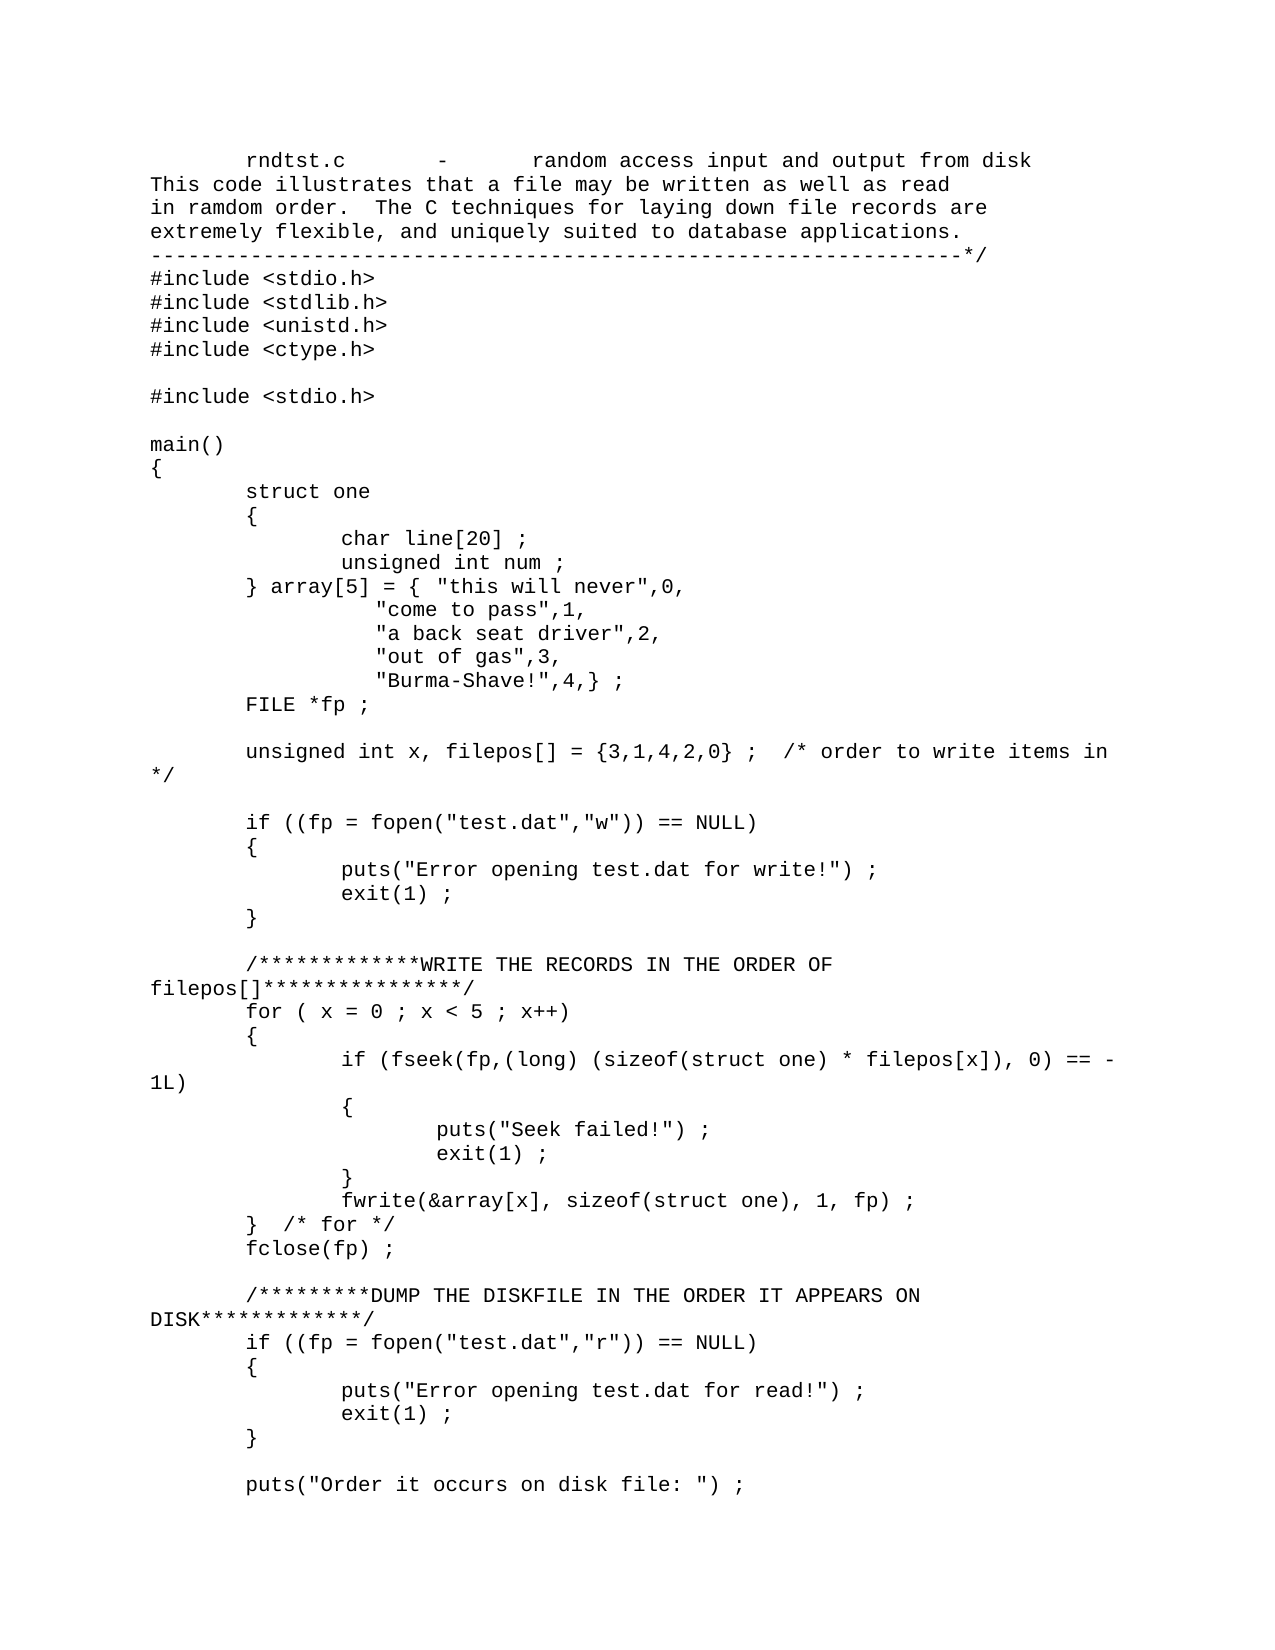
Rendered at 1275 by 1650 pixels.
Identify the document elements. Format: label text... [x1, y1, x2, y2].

text { [150, 1096, 1125, 1119]
text fclose(fp) ; [150, 1238, 1125, 1261]
text rndtst.c - random access input and output from disk [150, 150, 1125, 174]
text unsigned int x, filepos[] = {3,1,4,2,0} ; /* order to write items in */ [150, 741, 1125, 788]
text "a back seat driver",2, [150, 623, 1125, 647]
text } array[5] = { "this will never",0, [150, 576, 1125, 599]
text puts("Order it occurs on disk file: ") ; [150, 1474, 1125, 1498]
text This code illustrates that a file may be written as well as read [150, 174, 1125, 197]
text "come to pass",1, [150, 599, 1125, 623]
text /*************WRITE THE RECORDS IN THE ORDER OF filepos[]****************/ [150, 954, 1125, 1001]
text if ((fp = fopen("test.dat","r")) == NULL) [150, 1332, 1125, 1356]
text puts("Error opening test.dat for write!") ; [150, 859, 1125, 883]
text #include <stdlib.h> [150, 292, 1125, 316]
text -----------------------------------------------------------------*/ [150, 244, 1125, 268]
text in ramdom order. The C techniques for laying down file records are [150, 197, 1125, 221]
text { [150, 457, 1125, 481]
text exit(1) ; [150, 883, 1125, 907]
text } [150, 1167, 1125, 1190]
text } [150, 1427, 1125, 1451]
text } /* for */ [150, 1214, 1125, 1238]
text exit(1) ; [150, 1403, 1125, 1427]
text if ((fp = fopen("test.dat","w")) == NULL) [150, 812, 1125, 836]
text extremely flexible, and uniquely suited to database applications. [150, 221, 1125, 244]
text { [150, 1356, 1125, 1379]
text #include <stdio.h> [150, 268, 1125, 292]
text puts("Error opening test.dat for read!") ; [150, 1379, 1125, 1403]
text "out of gas",3, [150, 647, 1125, 670]
text "Burma-Shave!",4,} ; [150, 670, 1125, 694]
text fwrite(&array[x], sizeof(struct one), 1, fp) ; [150, 1190, 1125, 1214]
text struct one [150, 481, 1125, 505]
text puts("Seek failed!") ; [150, 1119, 1125, 1143]
text #include <stdio.h> [150, 386, 1125, 410]
text main() [150, 434, 1125, 457]
text { [150, 505, 1125, 528]
text /*********DUMP THE DISKFILE IN THE ORDER IT APPEARS ON DISK*************/ [150, 1285, 1125, 1332]
text #include <unistd.h> [150, 316, 1125, 339]
text exit(1) ; [150, 1143, 1125, 1167]
text { [150, 836, 1125, 859]
text if (fseek(fp,(long) (sizeof(struct one) * filepos[x]), 0) == -1L) [150, 1048, 1125, 1096]
text } [150, 907, 1125, 930]
text for ( x = 0 ; x < 5 ; x++) [150, 1001, 1125, 1025]
text char line[20] ; [150, 528, 1125, 552]
text #include <ctype.h> [150, 339, 1125, 363]
text unsigned int num ; [150, 552, 1125, 576]
text { [150, 1025, 1125, 1048]
text FILE *fp ; [150, 694, 1125, 717]
